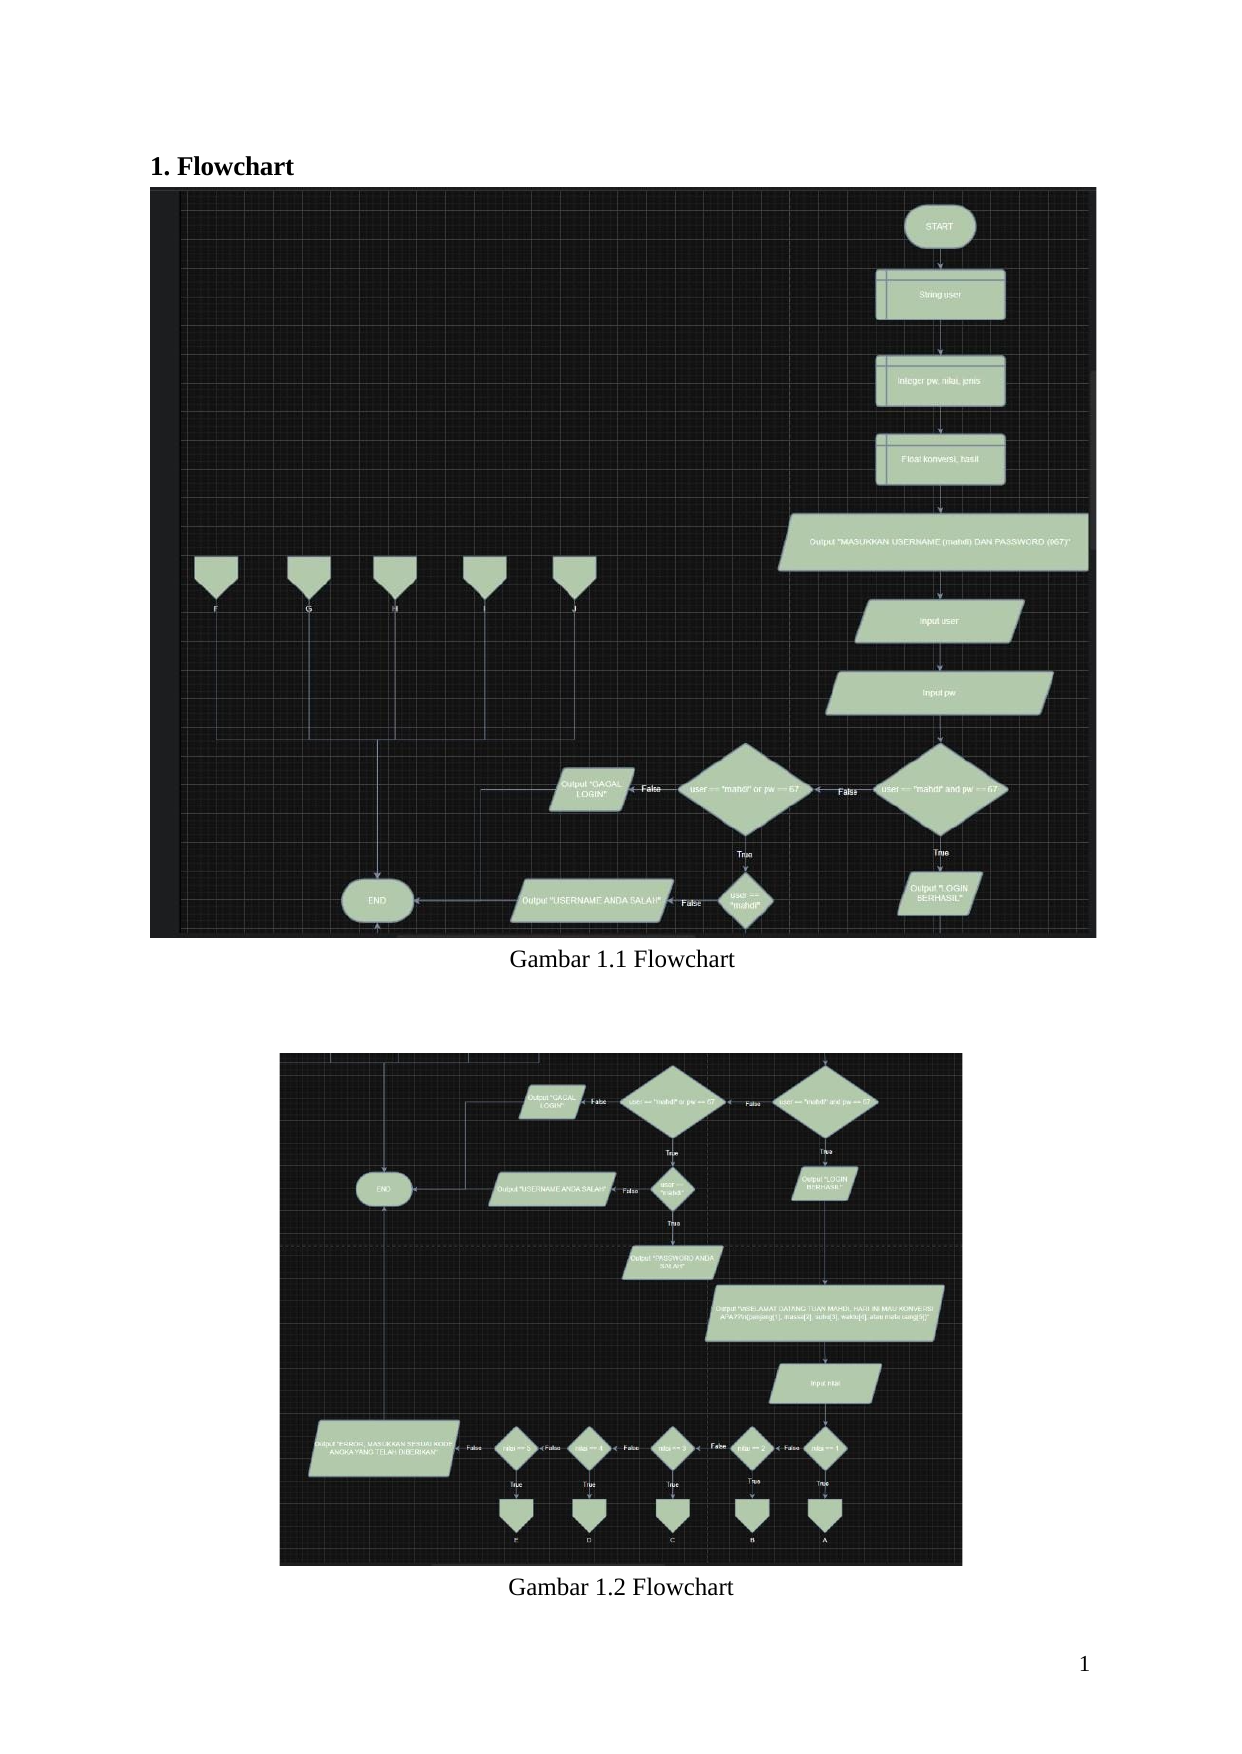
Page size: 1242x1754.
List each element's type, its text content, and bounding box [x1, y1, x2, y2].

subtitle Gambar 1.1 Flowchart [150, 944, 1094, 973]
subtitle Gambar 1.2 Flowchart [148, 1572, 1094, 1600]
picture [279, 1053, 963, 1566]
picture [150, 187, 1097, 938]
subtitle Flowchart [150, 150, 1094, 181]
